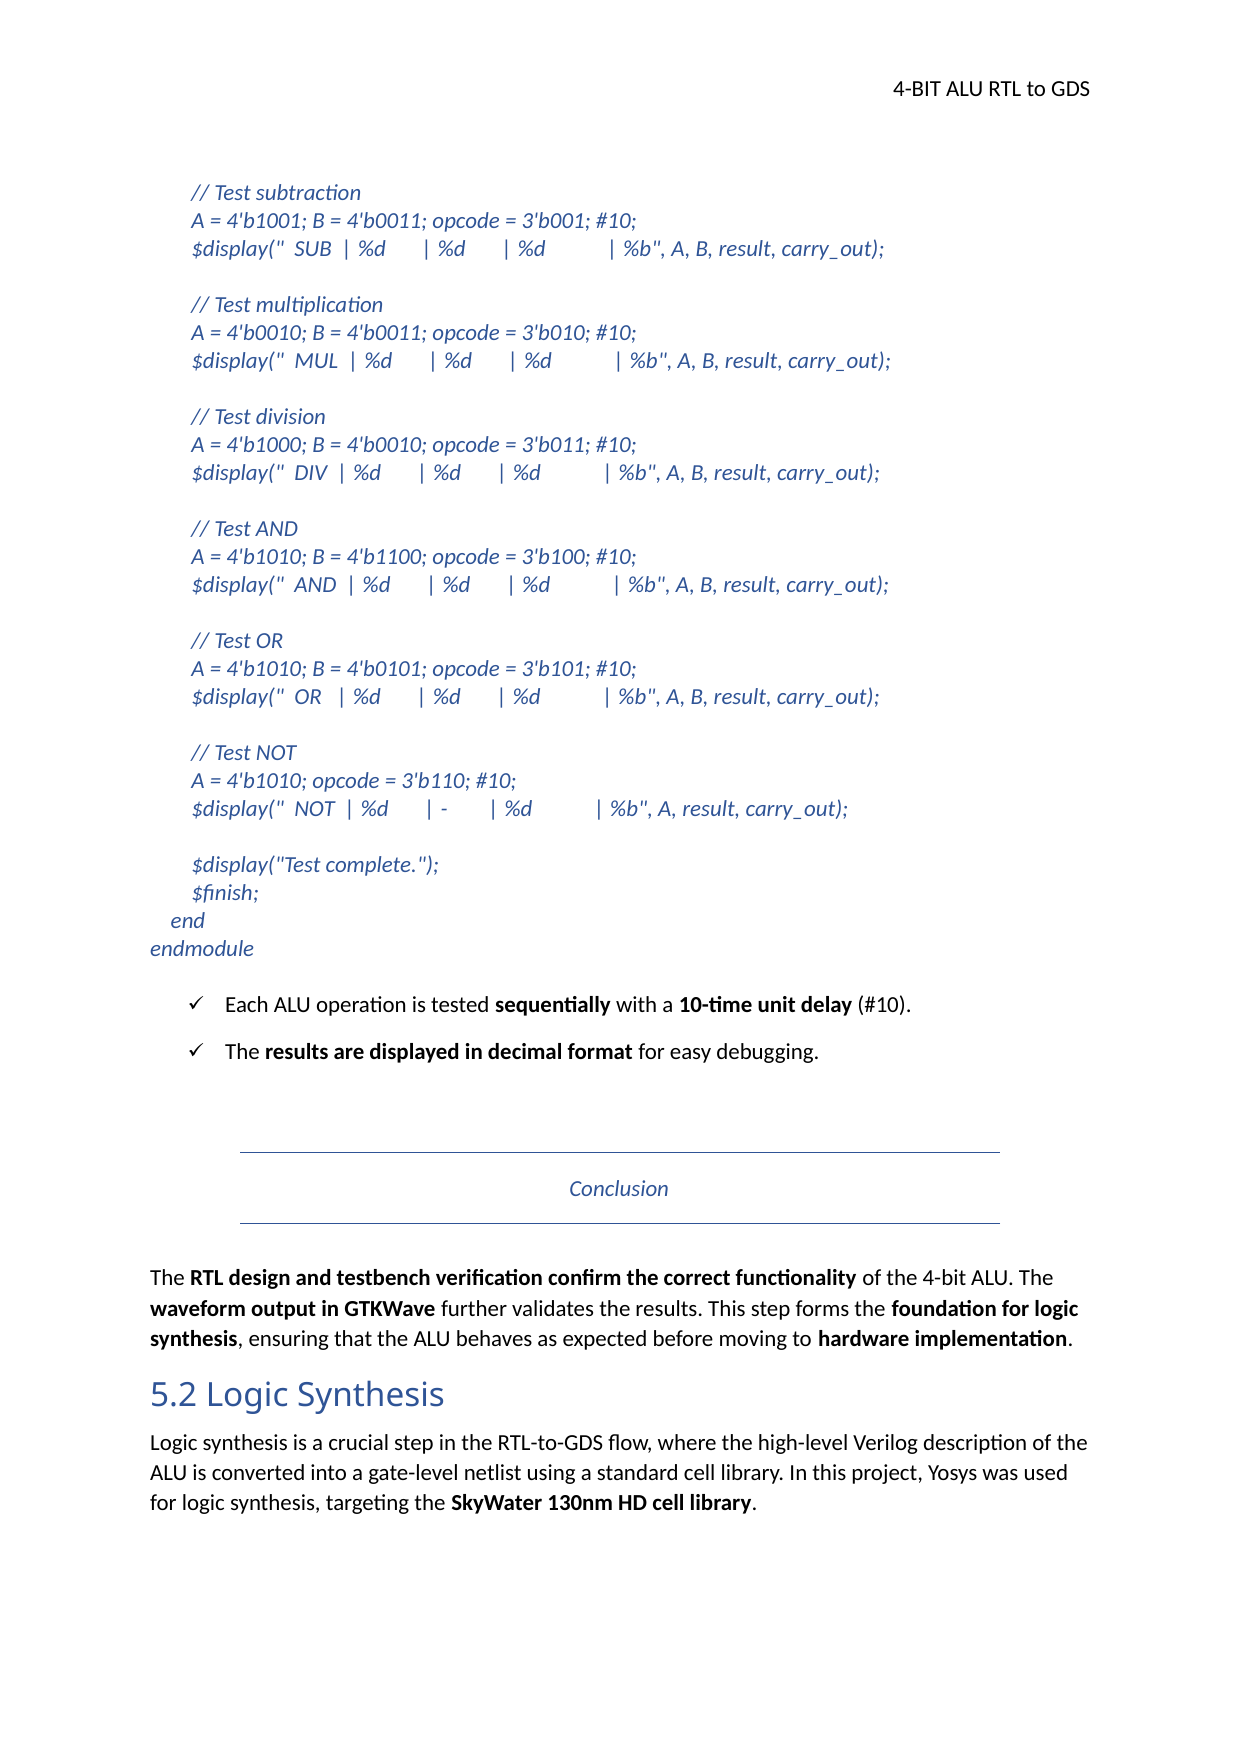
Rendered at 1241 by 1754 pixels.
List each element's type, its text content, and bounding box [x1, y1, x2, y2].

text A = 4'b0010; B = 4'b0011; opcode = 3'b010; #10; [150, 318, 1090, 346]
text end [150, 907, 1090, 934]
text $display(" SUB | %d | %d | %d | %b", A, B, result, carry_out); [150, 234, 1090, 262]
text A = 4'b1010; opcode = 3'b110; #10; [150, 766, 1090, 794]
text endmodule [150, 934, 1090, 991]
subtitle 5.2 Logic Synthesis [150, 1371, 1090, 1416]
text // Test OR [150, 626, 1090, 654]
text A = 4'b1010; B = 4'b1100; opcode = 3'b100; #10; [150, 542, 1090, 570]
text A = 4'b1010; B = 4'b0101; opcode = 3'b101; #10; [150, 654, 1090, 682]
text // Test division [150, 402, 1090, 430]
text Conclusion [240, 1153, 1000, 1223]
text $display(" MUL | %d | %d | %d | %b", A, B, result, carry_out); [150, 346, 1090, 374]
text $display(" NOT | %d | - | %d | %b", A, result, carry_out); [150, 794, 1090, 822]
list The results are displayed in decimal format for easy debugging. [187, 1037, 1090, 1066]
text Logic synthesis is a crucial step in the RTL-to-GDS flow, where the high-level Verilog description of the ALU is converted into a gate-level netlist using a standard cell library. In this project, Yosys was used for logic synthesis, targeting the SkyWater 130nm HD cell library. [150, 1428, 1090, 1517]
text // Test NOT [150, 738, 1090, 766]
text A = 4'b1001; B = 4'b0011; opcode = 3'b001; #10; [150, 206, 1090, 234]
list Each ALU operation is tested sequentially with a 10-time unit delay (#10). [187, 991, 1090, 1019]
text $display(" DIV | %d | %d | %d | %b", A, B, result, carry_out); [150, 458, 1090, 486]
text $finish; [150, 878, 1090, 907]
text The RTL design and testbench verification confirm the correct functionality of the 4-bit ALU. The waveform output in GTKWave further validates the results. This step forms the foundation for logic synthesis, ensuring that the ALU behaves as expected before moving to hardware implementation. [150, 1263, 1090, 1352]
text $display(" AND | %d | %d | %d | %b", A, B, result, carry_out); [150, 570, 1090, 598]
text // Test subtraction [150, 178, 1090, 206]
text A = 4'b1000; B = 4'b0010; opcode = 3'b011; #10; [150, 430, 1090, 458]
text // Test AND [150, 514, 1090, 542]
text $display(" OR | %d | %d | %d | %b", A, B, result, carry_out); [150, 682, 1090, 710]
text $display("Test complete."); [150, 851, 1090, 878]
text // Test multiplication [150, 290, 1090, 318]
